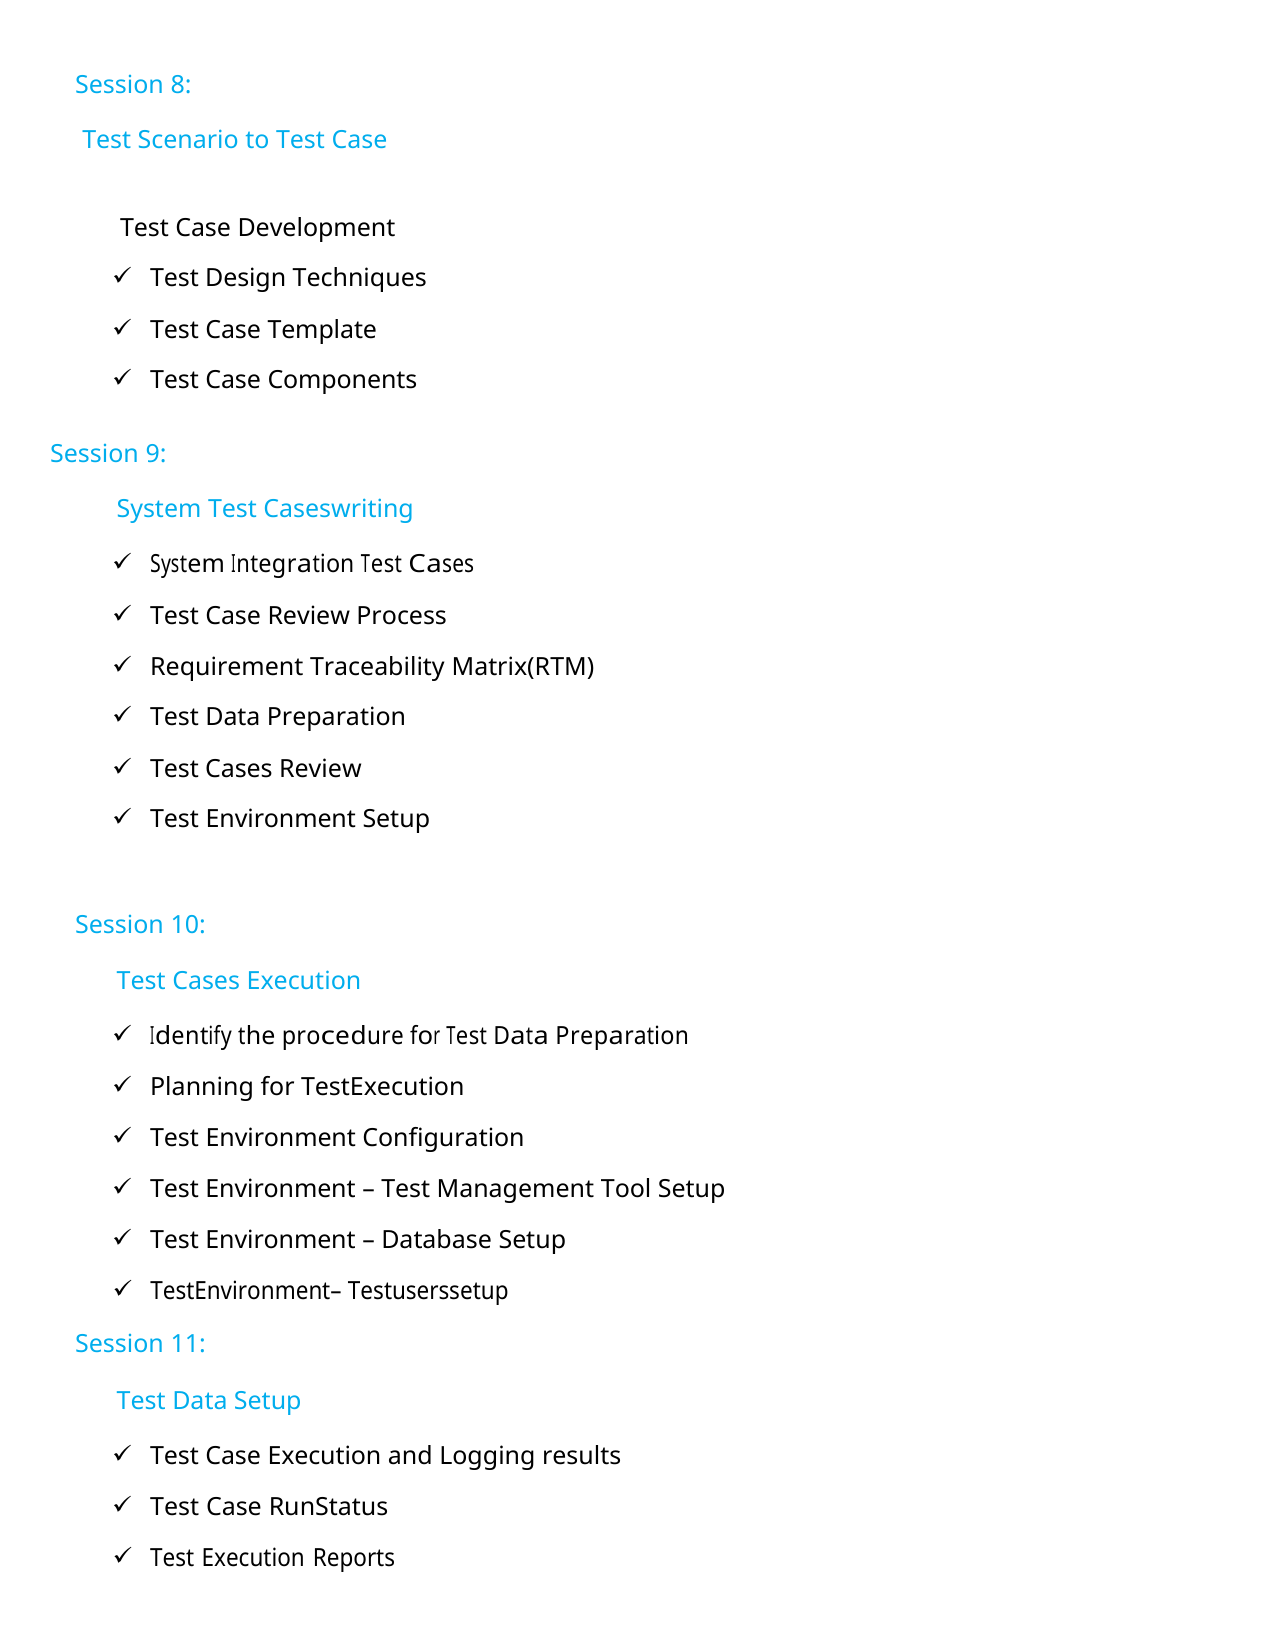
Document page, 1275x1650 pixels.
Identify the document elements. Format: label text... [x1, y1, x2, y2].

list Test Case Components [112, 362, 1260, 396]
list TestEnvironment– Testuserssetup Session 11: [75, 1272, 559, 1359]
list Test Case Template [112, 311, 1260, 345]
text Session 10: [75, 907, 1260, 941]
text Test Scenario to Test Case [82, 122, 1260, 156]
text Test Case Development [120, 209, 1260, 243]
list Identify the procedure for Test Data Preparation [112, 1018, 1260, 1052]
list Test Environment – Test Management Tool Setup [112, 1171, 1260, 1204]
list Test Design Techniques [112, 260, 1260, 294]
list Test Case Execution and Logging results [112, 1437, 1260, 1472]
list Test Case RunStatus [112, 1488, 1260, 1522]
list Test Environment Setup [112, 801, 1260, 835]
text System Test Caseswriting [116, 491, 1260, 525]
list Test Execution Reports [112, 1539, 1260, 1574]
text Session 8: [75, 67, 1260, 101]
list Test Data Preparation [112, 699, 1260, 733]
text Test Cases Execution [116, 962, 1260, 996]
text Session 9: [50, 436, 1260, 470]
list Test Environment Configuration [112, 1120, 1260, 1154]
list Test Case Review Process [112, 597, 1260, 631]
list Test Environment – Database Setup [112, 1221, 1260, 1256]
list Requirement Traceability Matrix(RTM) [112, 648, 1260, 682]
text Test Data Setup [116, 1382, 1260, 1416]
list Test Cases Review [112, 750, 1260, 784]
list Planning for TestExecution [112, 1068, 1260, 1102]
list System Integration Test Cases [112, 546, 1260, 580]
